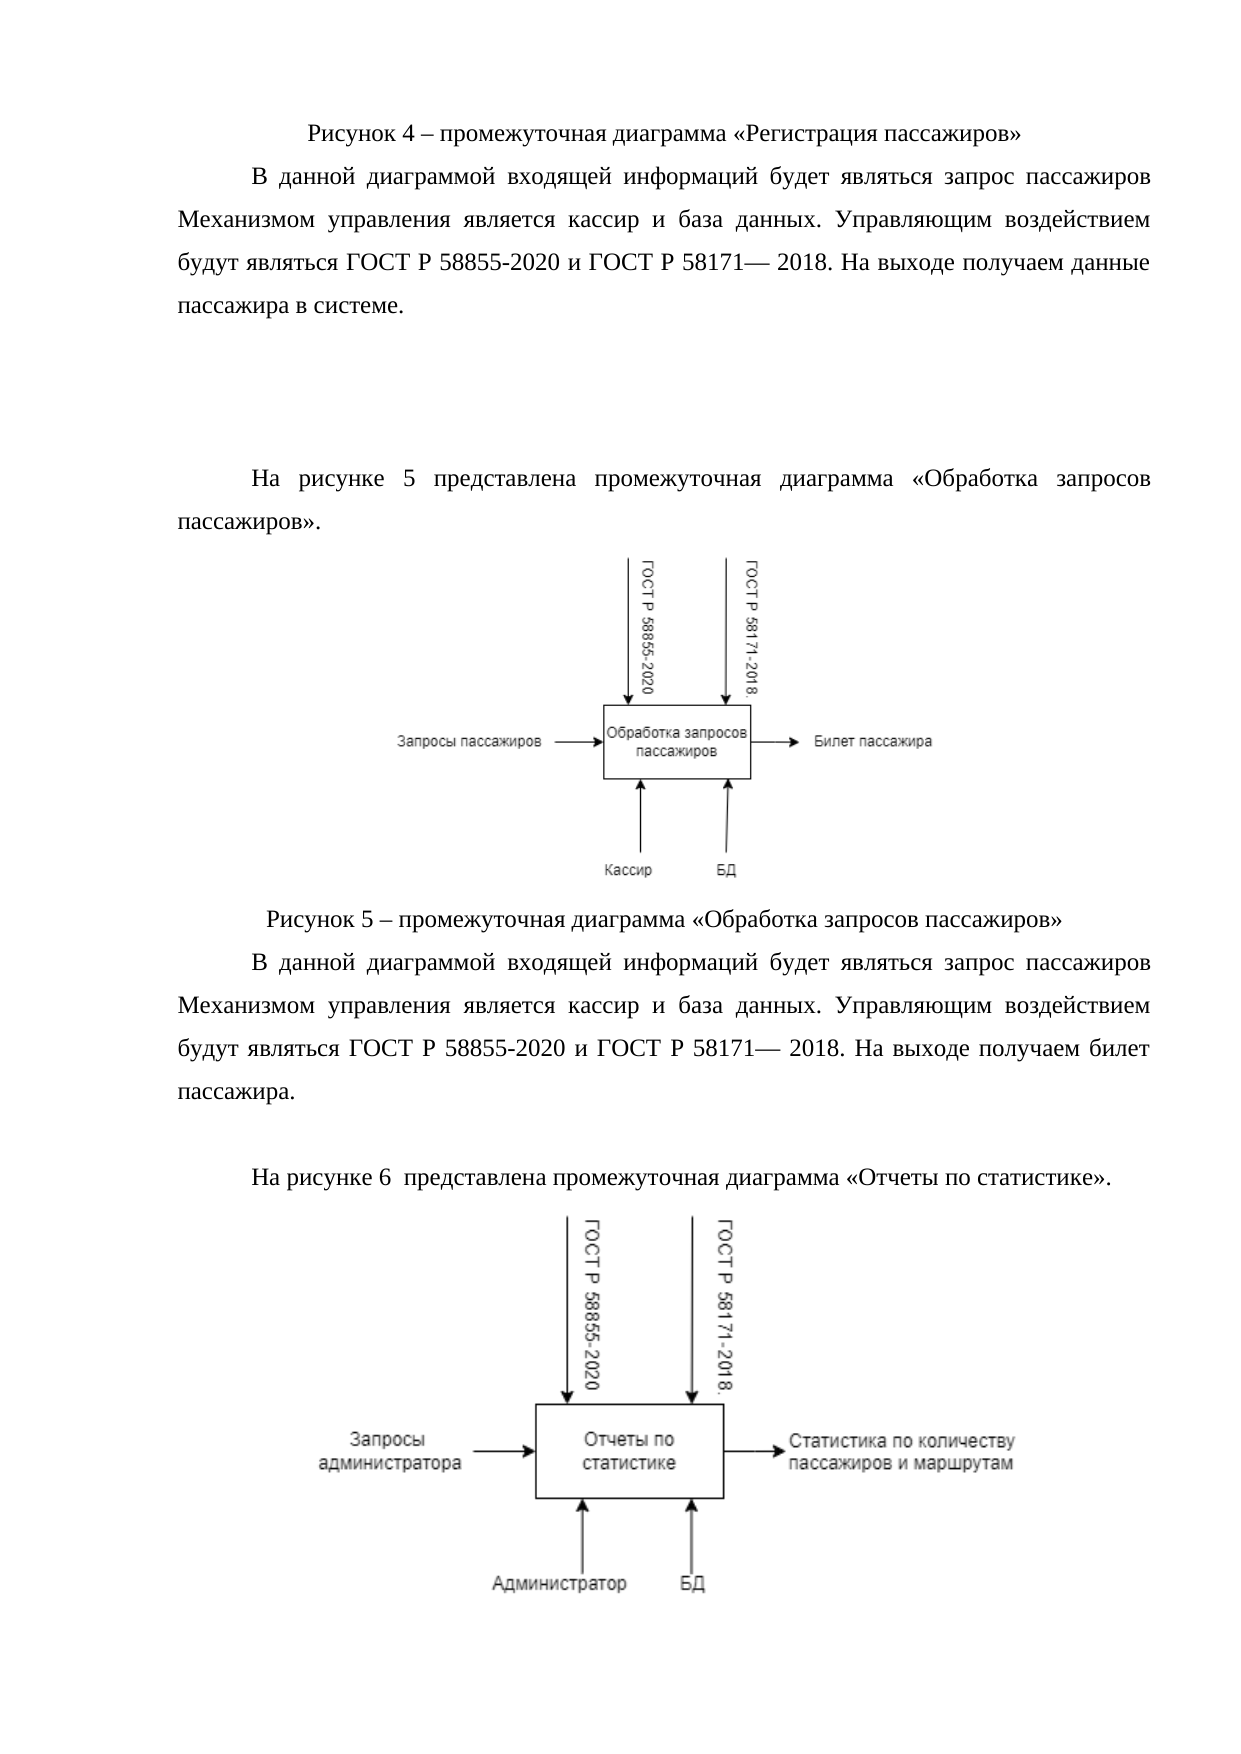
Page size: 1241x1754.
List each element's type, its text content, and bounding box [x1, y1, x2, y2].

text На рисунке 6 представлена промежуточная диаграмма «Отчеты по статистике». [177, 1162, 1152, 1191]
picture [383, 549, 946, 890]
picture [293, 1205, 1036, 1609]
text В данной диаграммой входящей информаций будет являться запрос пассажиров Механизмом управления является кассир и база данных. Управляющим воздействием будут являться ГОСТ Р 58855-2020 и ГОСТ Р 58171— 2018. На выходе получаем билет пассажира. [177, 947, 1152, 1105]
text В данной диаграммой входящей информаций будет являться запрос пассажиров Механизмом управления является кассир и база данных. Управляющим воздействием будут являться ГОСТ Р 58855-2020 и ГОСТ Р 58171— 2018. На выходе получаем данные пассажира в системе. [177, 161, 1152, 319]
text Рисунок 5 – промежуточная диаграмма «Обработка запросов пассажиров» [177, 904, 1152, 932]
text Рисунок 4 – промежуточная диаграмма «Регистрация пассажиров» [177, 118, 1152, 147]
text На рисунке 5 представлена промежуточная диаграмма «Обработка запросов пассажиров». [177, 463, 1152, 535]
